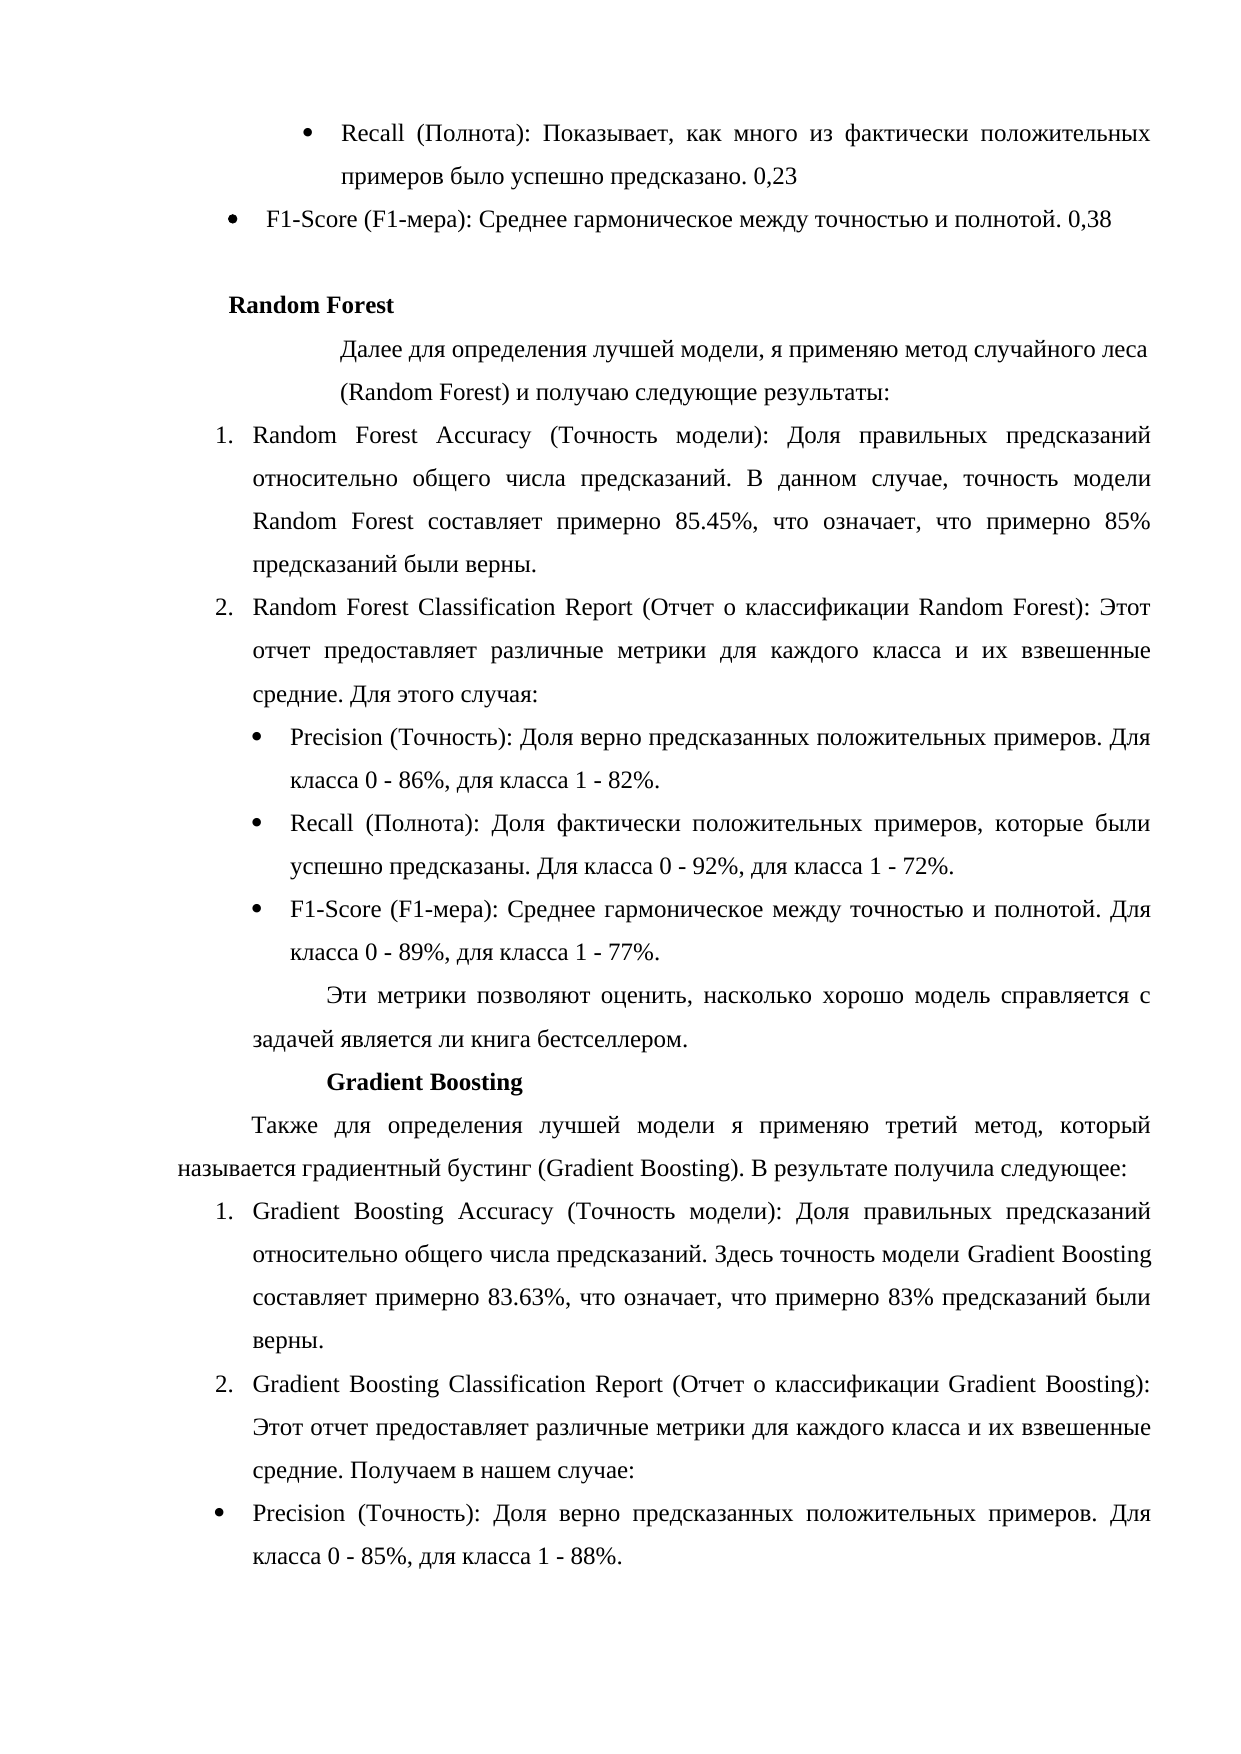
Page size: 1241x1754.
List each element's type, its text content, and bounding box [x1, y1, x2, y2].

text Gradient Boosting [252, 1067, 1152, 1096]
list Precision (Точность): Доля верно предсказанных положительных примеров. Для класса 0 - 86%, для класса 1 - 82%. [252, 722, 1152, 794]
list Recall (Полнота): Доля фактически положительных примеров, которые были успешно предсказаны. Для класса 0 - 92%, для класса 1 - 72%. [252, 808, 1152, 880]
text Далее для определения лучшей модели, я применяю метод случайного леса [266, 334, 1152, 362]
list F1-Score (F1-мера): Среднее гармоническое между точностью и полнотой. Для класса 0 - 89%, для класса 1 - 77%. [252, 894, 1152, 966]
list Precision (Точность): Доля верно предсказанных положительных примеров. Для класса 0 - 85%, для класса 1 - 88%. [215, 1498, 1152, 1570]
text Random Forest [228, 291, 1152, 319]
text Также для определения лучшей модели я применяю третий метод, который называется градиентный бустинг (Gradient Boosting). В результате получила следующее: [177, 1110, 1152, 1182]
list Gradient Boosting Classification Report (Отчет о классификации Gradient Boosting): Этот отчет предоставляет различные метрики для каждого класса и их взвешенные средние. Получаем в нашем случае: [215, 1369, 1152, 1484]
list Gradient Boosting Accuracy (Точность модели): Доля правильных предсказаний относительно общего числа предсказаний. Здесь точность модели Gradient Boosting составляет примерно 83.63%, что означает, что примерно 83% предсказаний были верны. [215, 1196, 1152, 1354]
list Random Forest Classification Report (Отчет о классификации Random Forest): Этот отчет предоставляет различные метрики для каждого класса и их взвешенные средние. Для этого случая: [215, 592, 1152, 707]
list F1-Score (F1-мера): Среднее гармоническое между точностью и полнотой. 0,38 [228, 204, 1152, 233]
text (Random Forest) и получаю следующие результаты: [266, 377, 1152, 406]
list Random Forest Accuracy (Точность модели): Доля правильных предсказаний относительно общего числа предсказаний. В данном случае, точность модели Random Forest составляет примерно 85.45%, что означает, что примерно 85% предсказаний были верны. [215, 420, 1152, 578]
list Recall (Полнота): Показывает, как много из фактически положительных примеров было успешно предсказано. 0,23 [303, 118, 1152, 190]
text Эти метрики позволяют оценить, насколько хорошо модель справляется с задачей является ли книга бестселлером. [252, 981, 1152, 1052]
